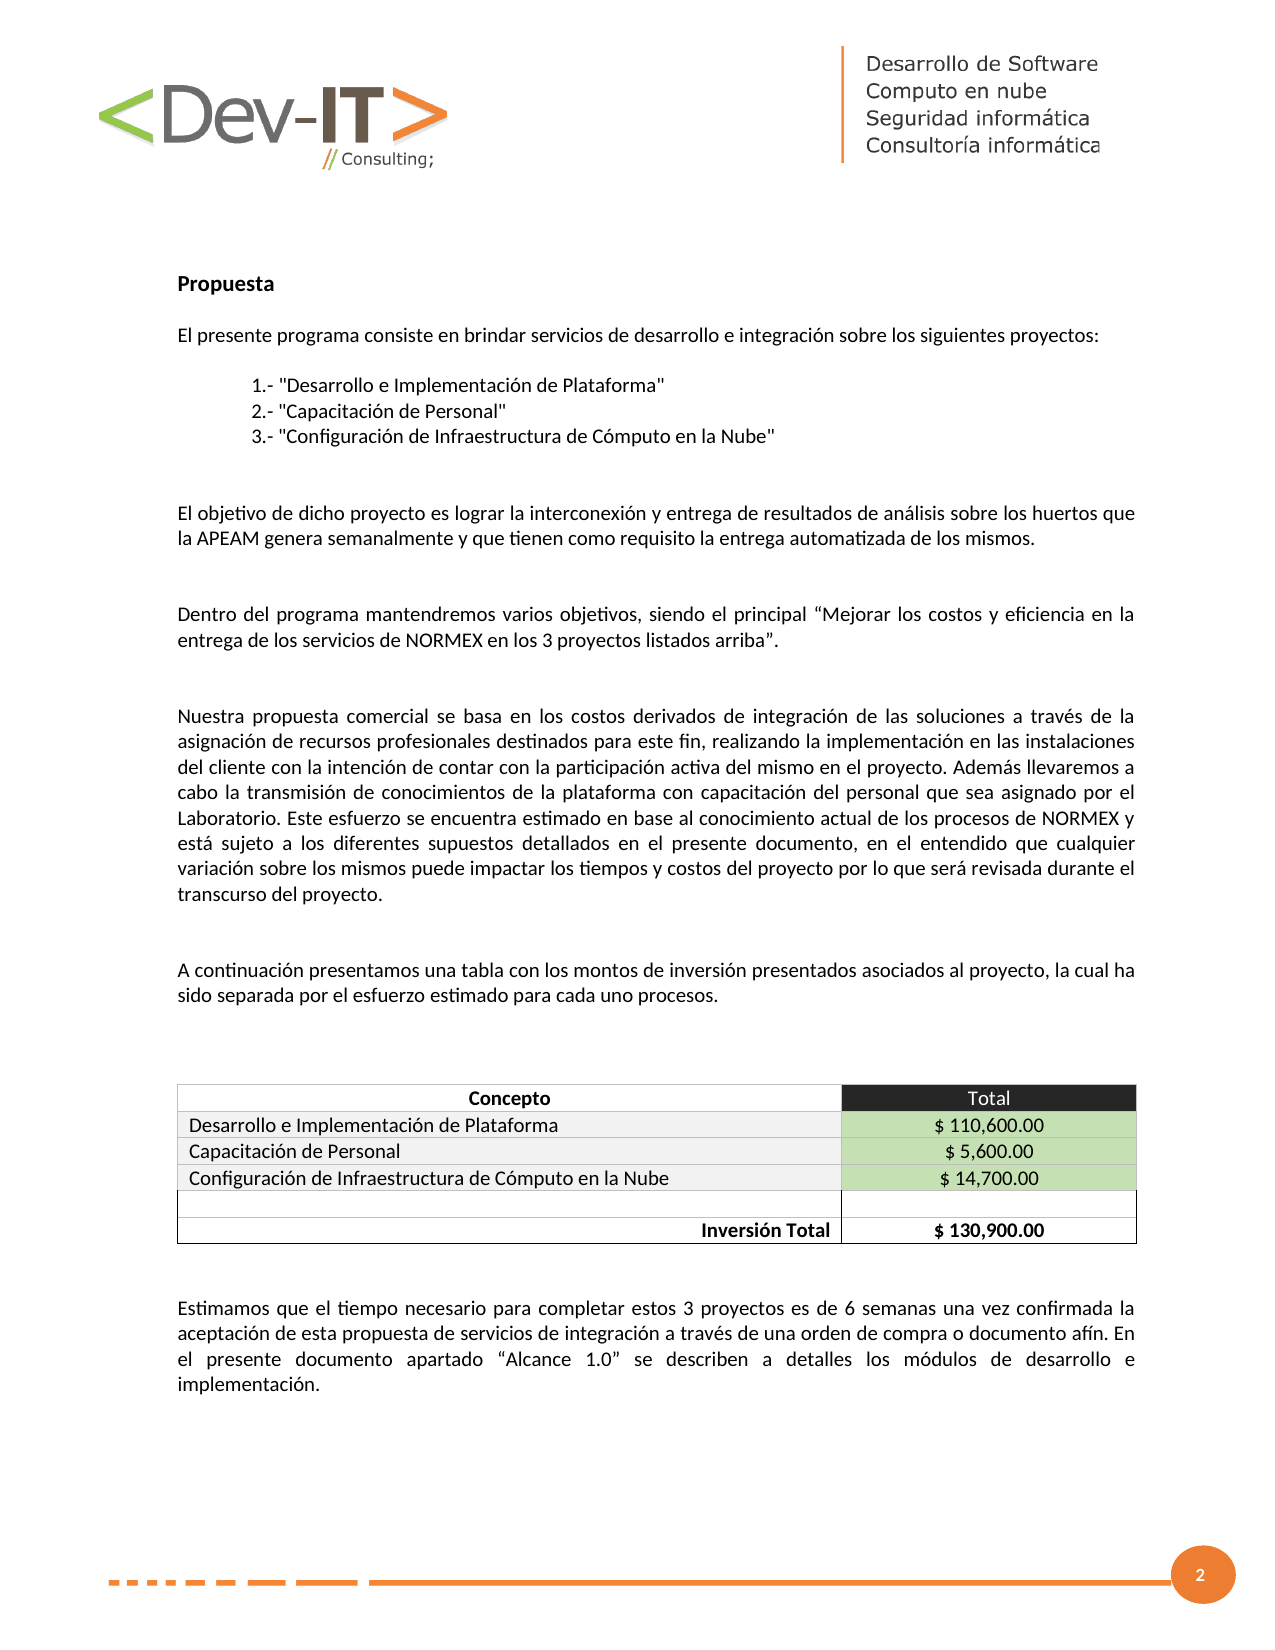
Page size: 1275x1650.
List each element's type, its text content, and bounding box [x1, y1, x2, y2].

table_header Concepto [178, 1085, 841, 1111]
text Propuesta [177, 269, 1137, 297]
table_cell $ 14,700.00 [842, 1165, 1136, 1190]
text El objetivo de dicho proyecto es lograr la interconexión y entrega de resultados de análisis sobre los huertos que la APEAM genera semanalmente y que tienen como requisito la entrega automatizada de los mismos. [177, 500, 1137, 551]
text Dentro del programa mantendremos varios objetivos, siendo el principal “Mejorar los costos y eficiencia en la entrega de los servicios de NORMEX en los 3 proyectos listados arriba”. [177, 601, 1137, 652]
table_cell [178, 1191, 841, 1217]
text 1.- "Desarrollo e Implementación de Plataforma" [251, 373, 1137, 398]
table_header Total [842, 1085, 1136, 1111]
text A continuación presentamos una tabla con los montos de inversión presentados asociados al proyecto, la cual ha sido separada por el esfuerzo estimado para cada uno procesos. [177, 957, 1137, 1008]
text Nuestra propuesta comercial se basa en los costos derivados de integración de las soluciones a través de la asignación de recursos profesionales destinados para este fin, realizando la implementación en las instalaciones del cliente con la intención de contar con la participación activa del mismo en el proyecto. Además llevaremos a cabo la transmisión de conocimientos de la plataforma con capacitación del personal que sea asignado por el Laboratorio. Este esfuerzo se encuentra estimado en base al conocimiento actual de los procesos de NORMEX y está sujeto a los diferentes supuestos detallados en el presente documento, en el entendido que cualquier variación sobre los mismos puede impactar los tiempos y costos del proyecto por lo que será revisada durante el transcurso del proyecto. [177, 703, 1137, 906]
table_cell Configuración de Infraestructura de Cómputo en la Nube [178, 1165, 841, 1190]
table_cell $ 5,600.00 [842, 1138, 1136, 1164]
table_cell Desarrollo e Implementación de Plataforma [178, 1112, 841, 1137]
table_cell Inversión Total [178, 1218, 841, 1243]
text El presente programa consiste en brindar servicios de desarrollo e integración sobre los siguientes proyectos: [177, 322, 1137, 348]
table_cell $ 110,600.00 [842, 1112, 1136, 1137]
table_cell [842, 1191, 1136, 1217]
picture [108, 1580, 1172, 1586]
picture [98, 85, 449, 181]
table_cell $ 130,900.00 [842, 1218, 1136, 1243]
text 2.- "Capacitación de Personal" [251, 398, 1137, 423]
table_cell Capacitación de Personal [178, 1138, 841, 1164]
text 3.- "Configuración de Infraestructura de Cómputo en la Nube" [251, 423, 1137, 449]
text Estimamos que el tiempo necesario para completar estos 3 proyectos es de 6 semanas una vez confirmada la aceptación de esta propuesta de servicios de integración a través de una orden de compra o documento afín. En el presente documento apartado “Alcance 1.0” se describen a detalles los módulos de desarrollo e implementación. [177, 1295, 1137, 1397]
picture [841, 46, 1100, 163]
